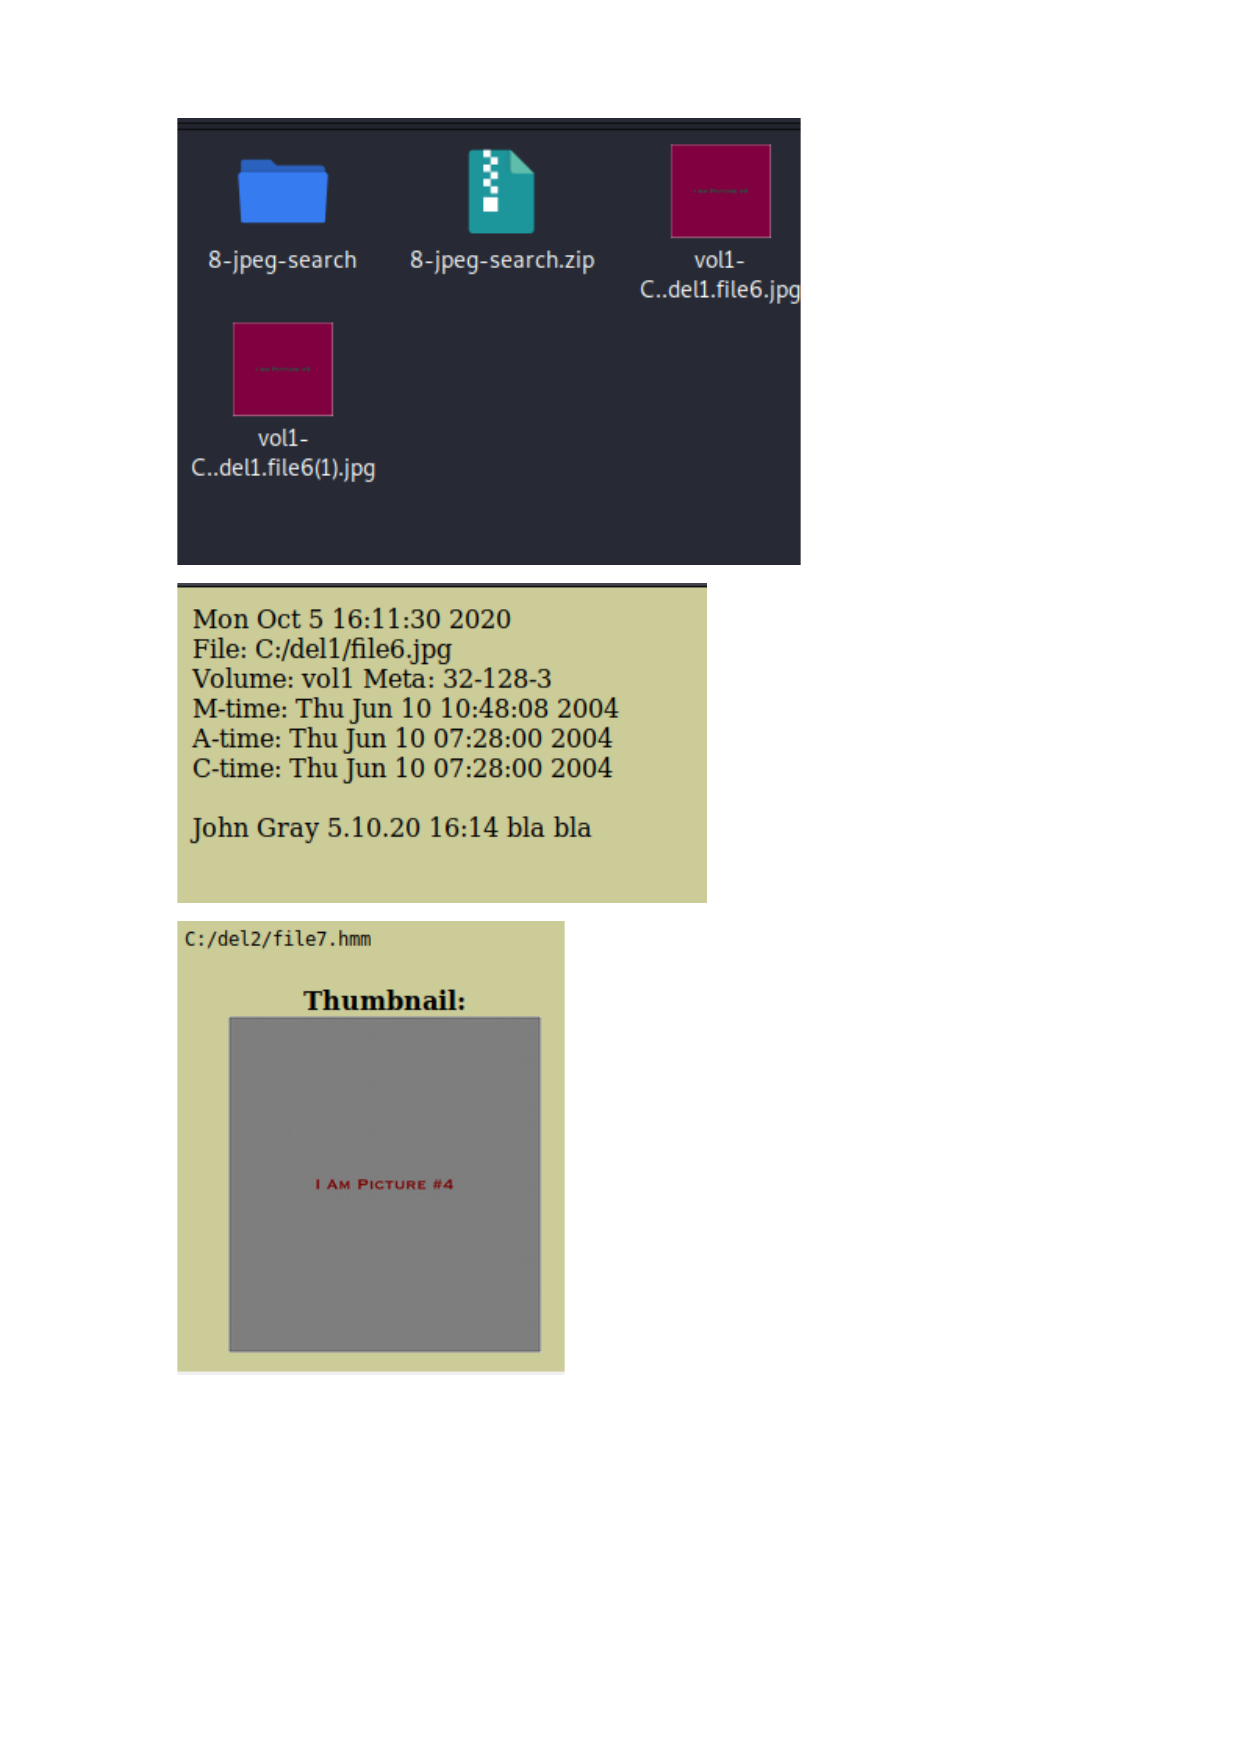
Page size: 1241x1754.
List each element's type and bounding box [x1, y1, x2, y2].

picture [177, 583, 707, 903]
picture [177, 118, 801, 565]
picture [177, 921, 565, 1375]
